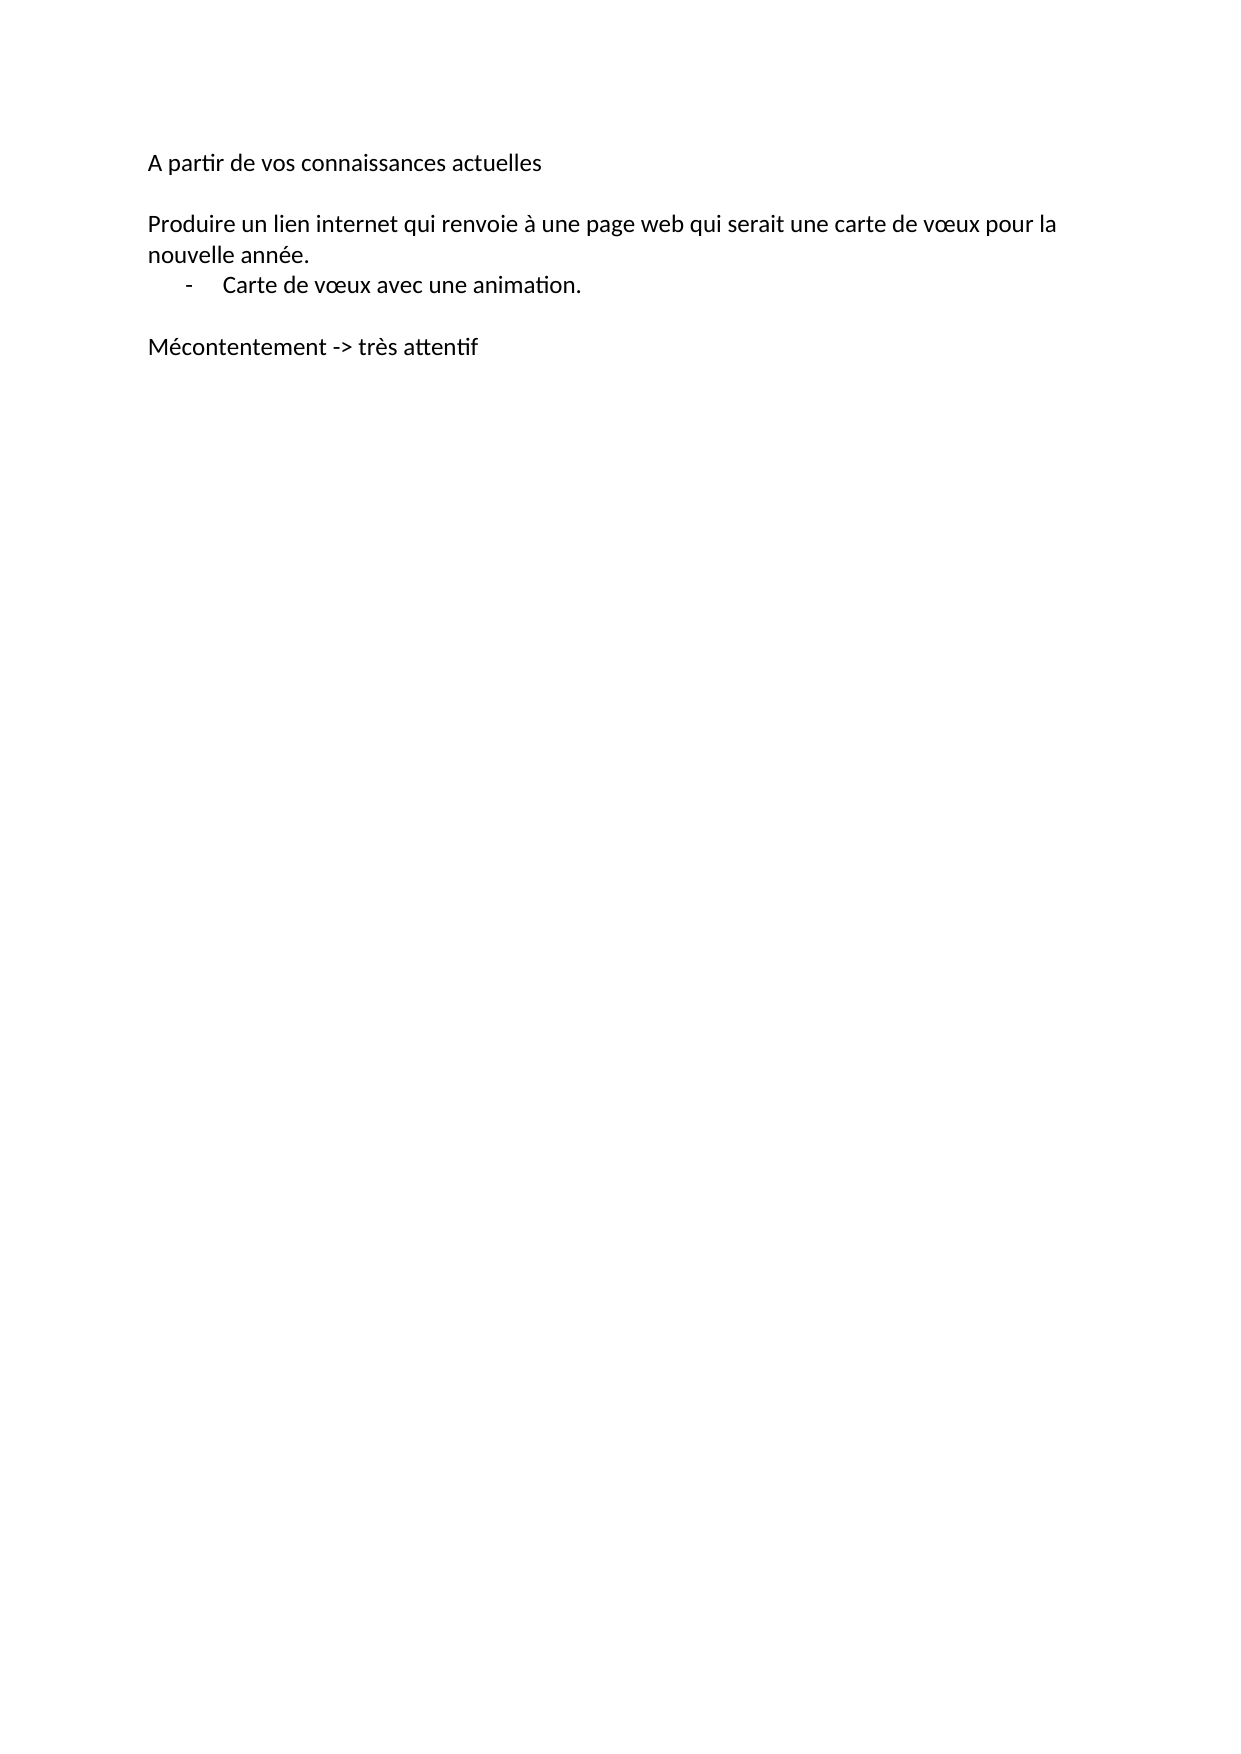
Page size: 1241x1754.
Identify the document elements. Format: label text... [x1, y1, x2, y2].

text Mécontentement -> très attentif [148, 331, 1093, 361]
list Carte de vœux avec une animation. [185, 270, 1093, 300]
text Produire un lien internet qui renvoie à une page web qui serait une carte de vœux pour la nouvelle année. [148, 209, 1093, 270]
text A partir de vos connaissances actuelles [148, 148, 1093, 178]
